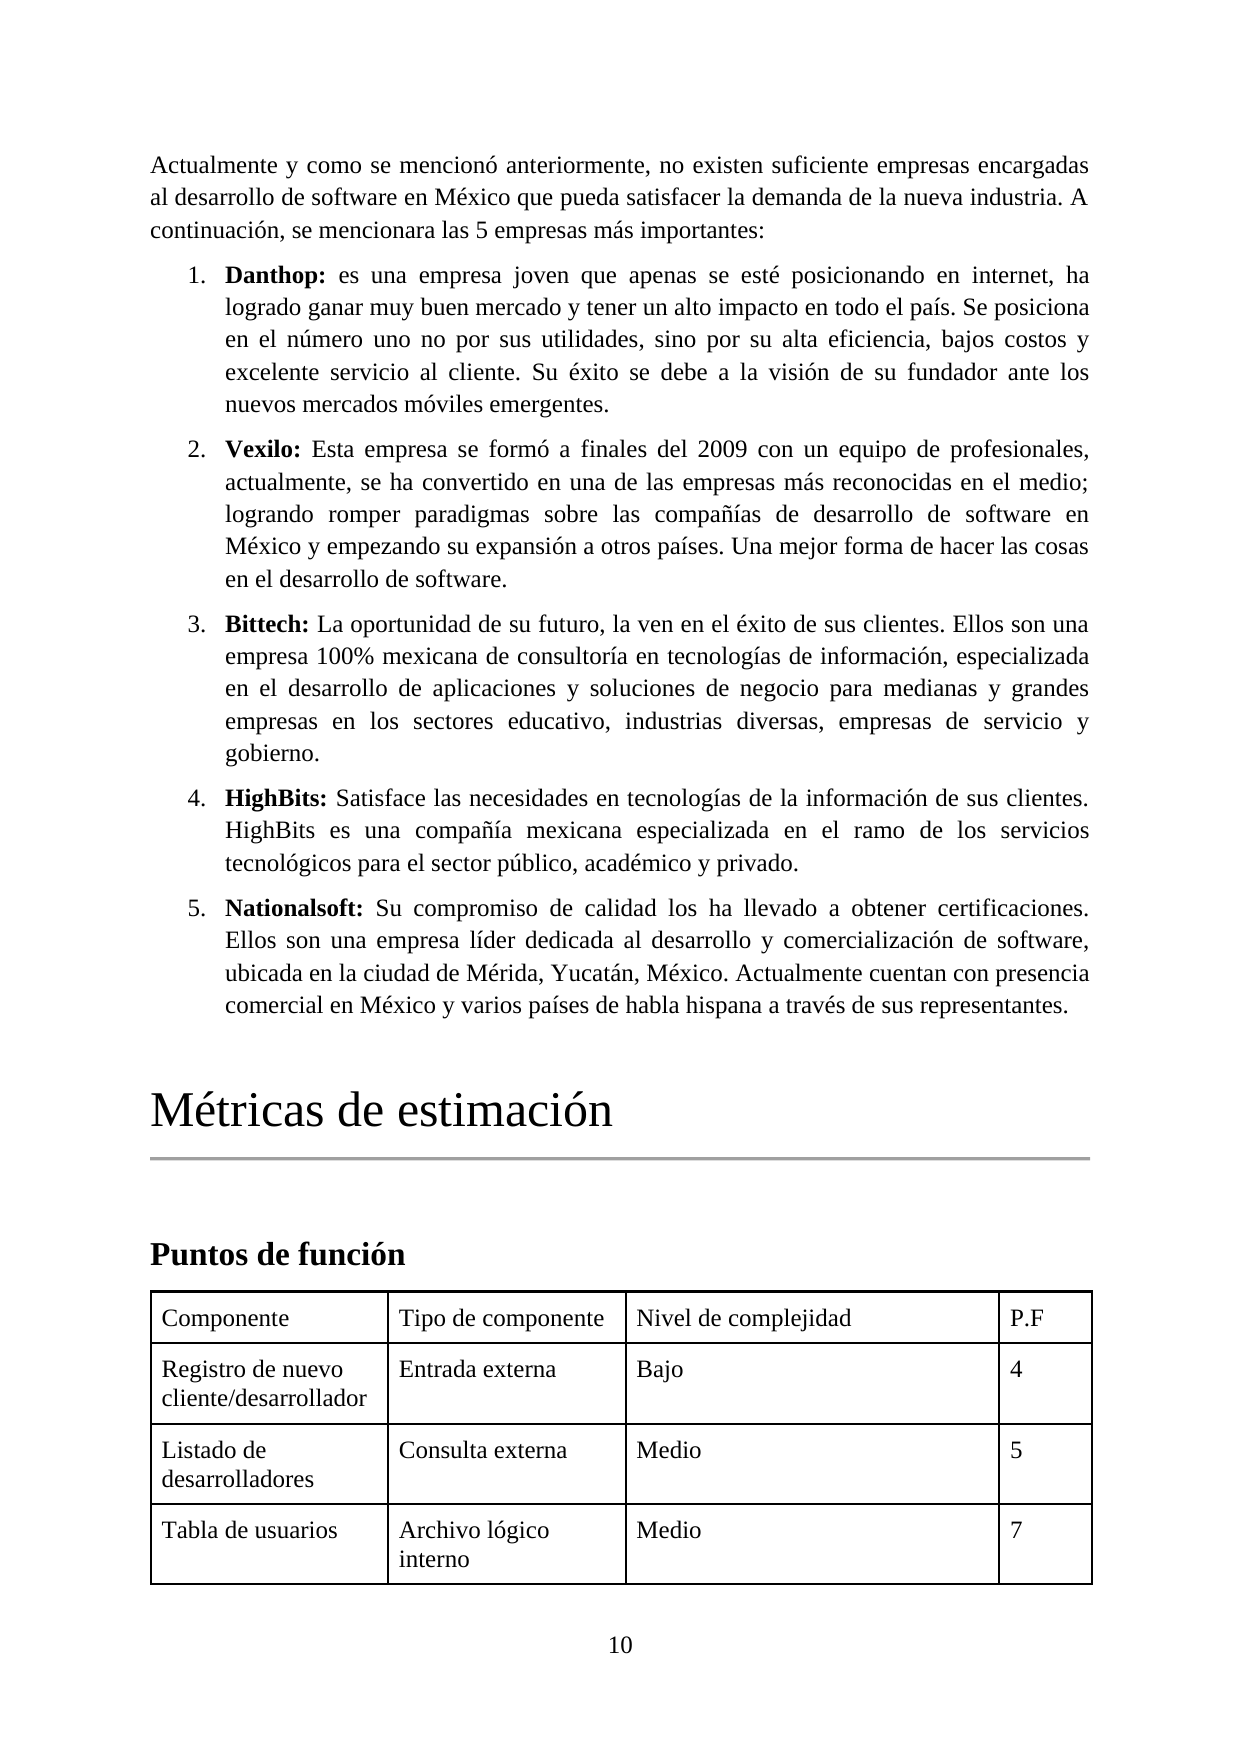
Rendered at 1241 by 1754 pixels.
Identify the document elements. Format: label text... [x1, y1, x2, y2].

table_cell 5 [1000, 1425, 1091, 1503]
table_cell Registro de nuevo cliente/desarrollador [152, 1344, 387, 1422]
table_header Componente [152, 1293, 387, 1342]
table_cell 4 [1000, 1344, 1091, 1422]
table_header Tipo de componente [389, 1293, 625, 1342]
table_cell Consulta externa [389, 1425, 625, 1503]
table_cell 7 [1000, 1505, 1091, 1583]
table_cell Tabla de usuarios [152, 1505, 387, 1583]
subtitle Puntos de función [150, 1234, 1090, 1273]
list Vexilo: Esta empresa se formó a finales del 2009 con un equipo de profesionales, actualmente, se ha convertido en una de las empresas más reconocidas en el medio; logrando romper paradigmas sobre las compañías de desarrollo de software en México y empezando su expansión a otros países. Una mejor forma de hacer las cosas en el desarrollo de software. [187, 434, 1090, 592]
table_cell Listado de desarrolladores [152, 1425, 387, 1503]
table_header P.F [1000, 1293, 1091, 1342]
table_header Nivel de complejidad [627, 1293, 998, 1342]
table_cell Medio [627, 1505, 998, 1583]
list Danthop: es una empresa joven que apenas se esté posicionando en internet, ha logrado ganar muy buen mercado y tener un alto impacto en todo el país. Se posiciona en el número uno no por sus utilidades, sino por su alta eficiencia, bajos costos y excelente servicio al cliente. Su éxito se debe a la visión de su fundador ante los nuevos mercados móviles emergentes. [187, 260, 1090, 418]
subtitle Métricas de estimación [150, 1080, 1090, 1137]
table_cell Medio [627, 1425, 998, 1503]
table_cell Entrada externa [389, 1344, 625, 1422]
table_cell Archivo lógico interno [389, 1505, 625, 1583]
table_cell Bajo [627, 1344, 998, 1422]
list HighBits: Satisface las necesidades en tecnologías de la información de sus clientes. HighBits es una compañía mexicana especializada en el ramo de los servicios tecnológicos para el sector público, académico y privado. [187, 783, 1090, 877]
text Actualmente y como se mencionó anteriormente, no existen suficiente empresas encargadas al desarrollo de software en México que pueda satisfacer la demanda de la nueva industria. A continuación, se mencionara las 5 empresas más importantes: [150, 150, 1090, 243]
list Nationalsoft: Su compromiso de calidad los ha llevado a obtener certificaciones. Ellos son una empresa líder dedicada al desarrollo y comercialización de software, ubicada en la ciudad de Mérida, Yucatán, México. Actualmente cuentan con presencia comercial en México y varios países de habla hispana a través de sus representantes. [187, 893, 1090, 1019]
list Bittech: La oportunidad de su futuro, la ven en el éxito de sus clientes. Ellos son una empresa 100% mexicana de consultoría en tecnologías de información, especializada en el desarrollo de aplicaciones y soluciones de negocio para medianas y grandes empresas en los sectores educativo, industrias diversas, empresas de servicio y gobierno. [187, 609, 1090, 767]
